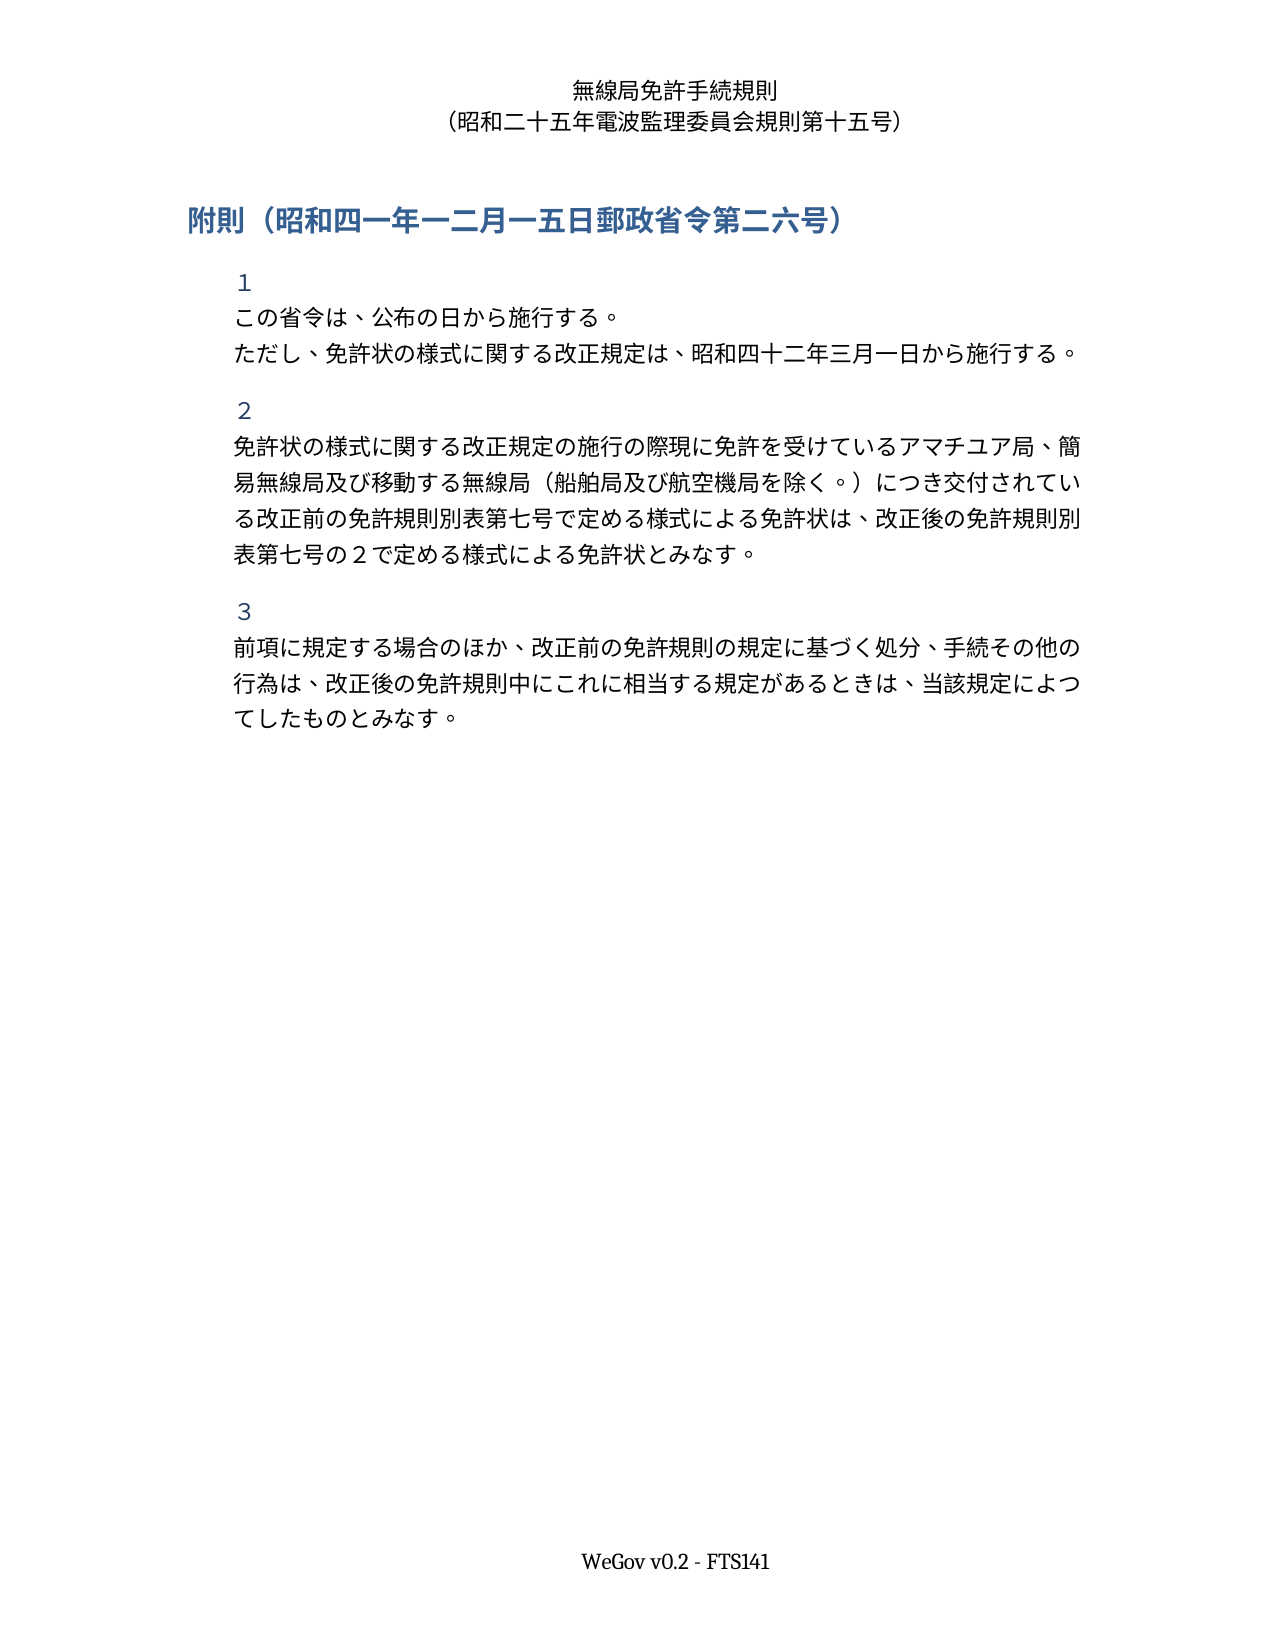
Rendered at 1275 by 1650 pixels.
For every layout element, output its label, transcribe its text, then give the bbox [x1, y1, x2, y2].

subtitle 附則（昭和四一年一二月一五日郵政省令第二六号） [187, 200, 1087, 240]
subtitle ２ [233, 395, 1087, 426]
text 前項に規定する場合のほか、改正前の免許規則の規定に基づく処分、手続その他の行為は、改正後の免許規則中にこれに相当する規定があるときは、当該規定によつてしたものとみなす。 [233, 632, 1087, 735]
subtitle ３ [233, 596, 1087, 627]
text この省令は、公布の日から施行する。 ただし、免許状の様式に関する改正規定は、昭和四十二年三月一日から施行する。 [233, 302, 1087, 369]
subtitle １ [233, 266, 1087, 298]
text 免許状の様式に関する改正規定の施行の際現に免許を受けているアマチユア局、簡易無線局及び移動する無線局（船舶局及び航空機局を除く。）につき交付されている改正前の免許規則別表第七号で定める様式による免許状は、改正後の免許規則別表第七号の２で定める様式による免許状とみなす。 [233, 431, 1087, 570]
